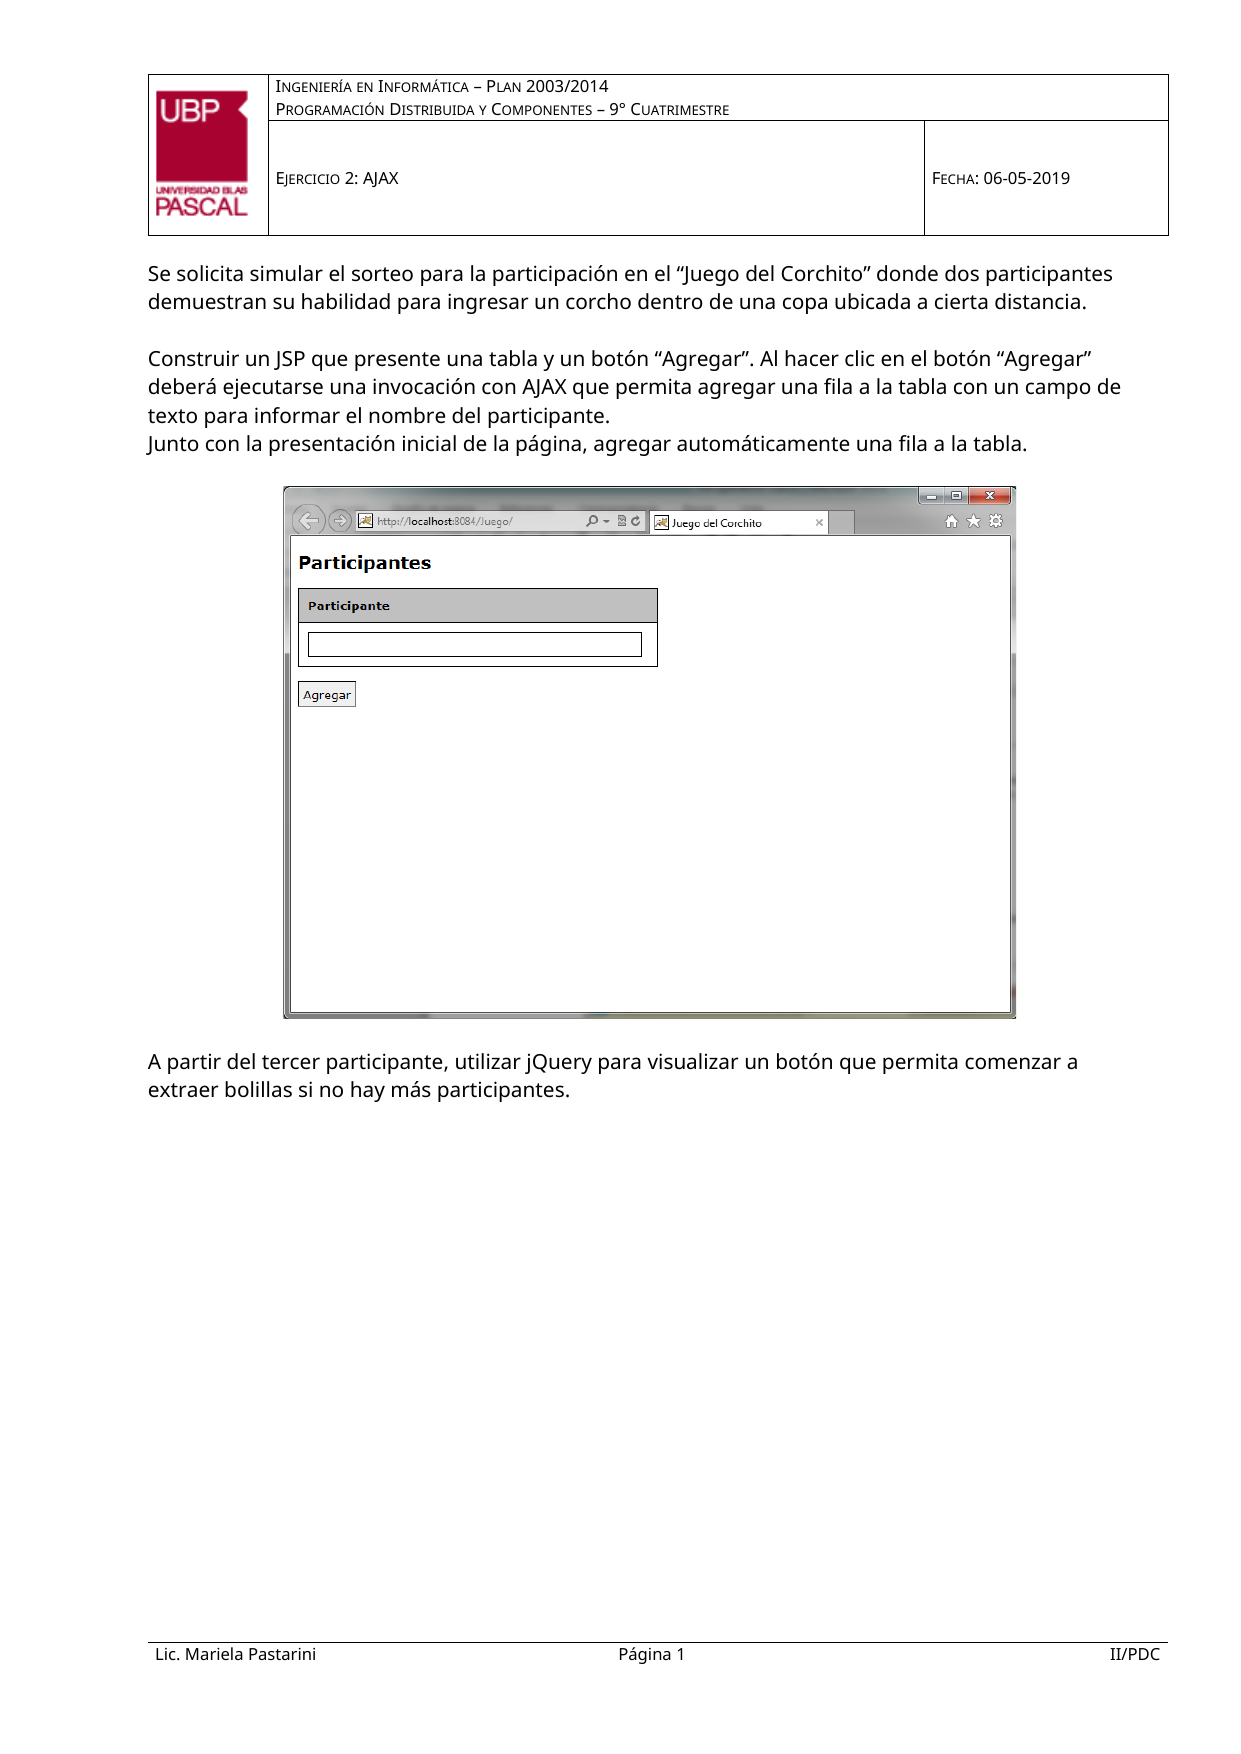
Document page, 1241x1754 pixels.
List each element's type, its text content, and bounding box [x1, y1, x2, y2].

text A partir del tercer participante, utilizar jQuery para visualizar un botón que permita comenzar a extraer bolillas si no hay más participantes. [148, 1047, 1152, 1104]
text Se solicita simular el sorteo para la participación en el “Juego del Corchito” donde dos participantes demuestran su habilidad para ingresar un corcho dentro de una copa ubicada a cierta distancia. Construir un JSP que presente una tabla y un botón “Agregar”. Al hacer clic en el botón “Agregar” deberá ejecutarse una invocación con AJAX que permita agregar una fila a la tabla con un campo de texto para informar el nombre del participante. Junto con la presentación inicial de la página, agregar automáticamente una fila a la tabla. [148, 259, 1152, 458]
picture [155, 90, 248, 219]
picture [283, 486, 1017, 1019]
